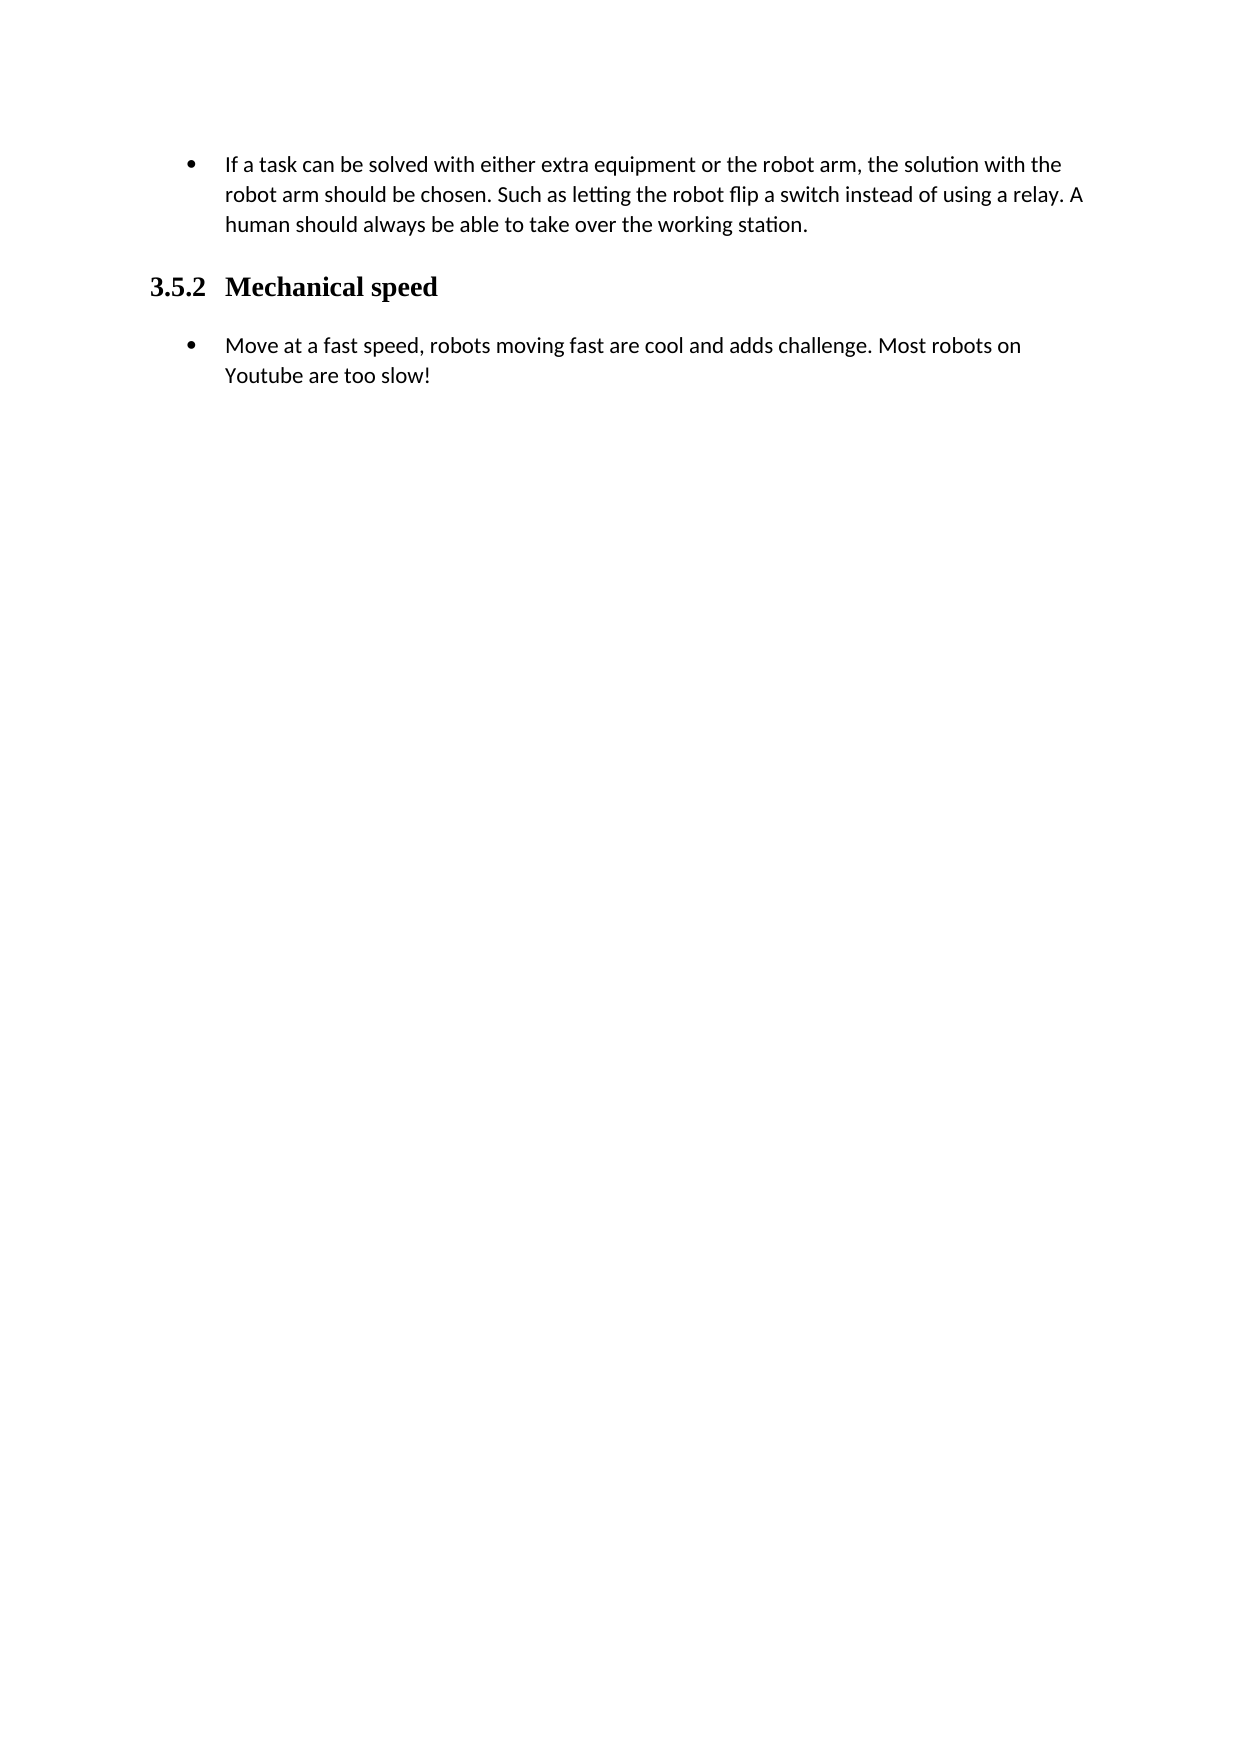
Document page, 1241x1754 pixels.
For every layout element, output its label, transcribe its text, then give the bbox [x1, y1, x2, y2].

list Move at a fast speed, robots moving fast are cool and adds challenge. Most robots on Youtube are too slow! [187, 331, 1090, 389]
subtitle Mechanical speed [150, 270, 1090, 302]
